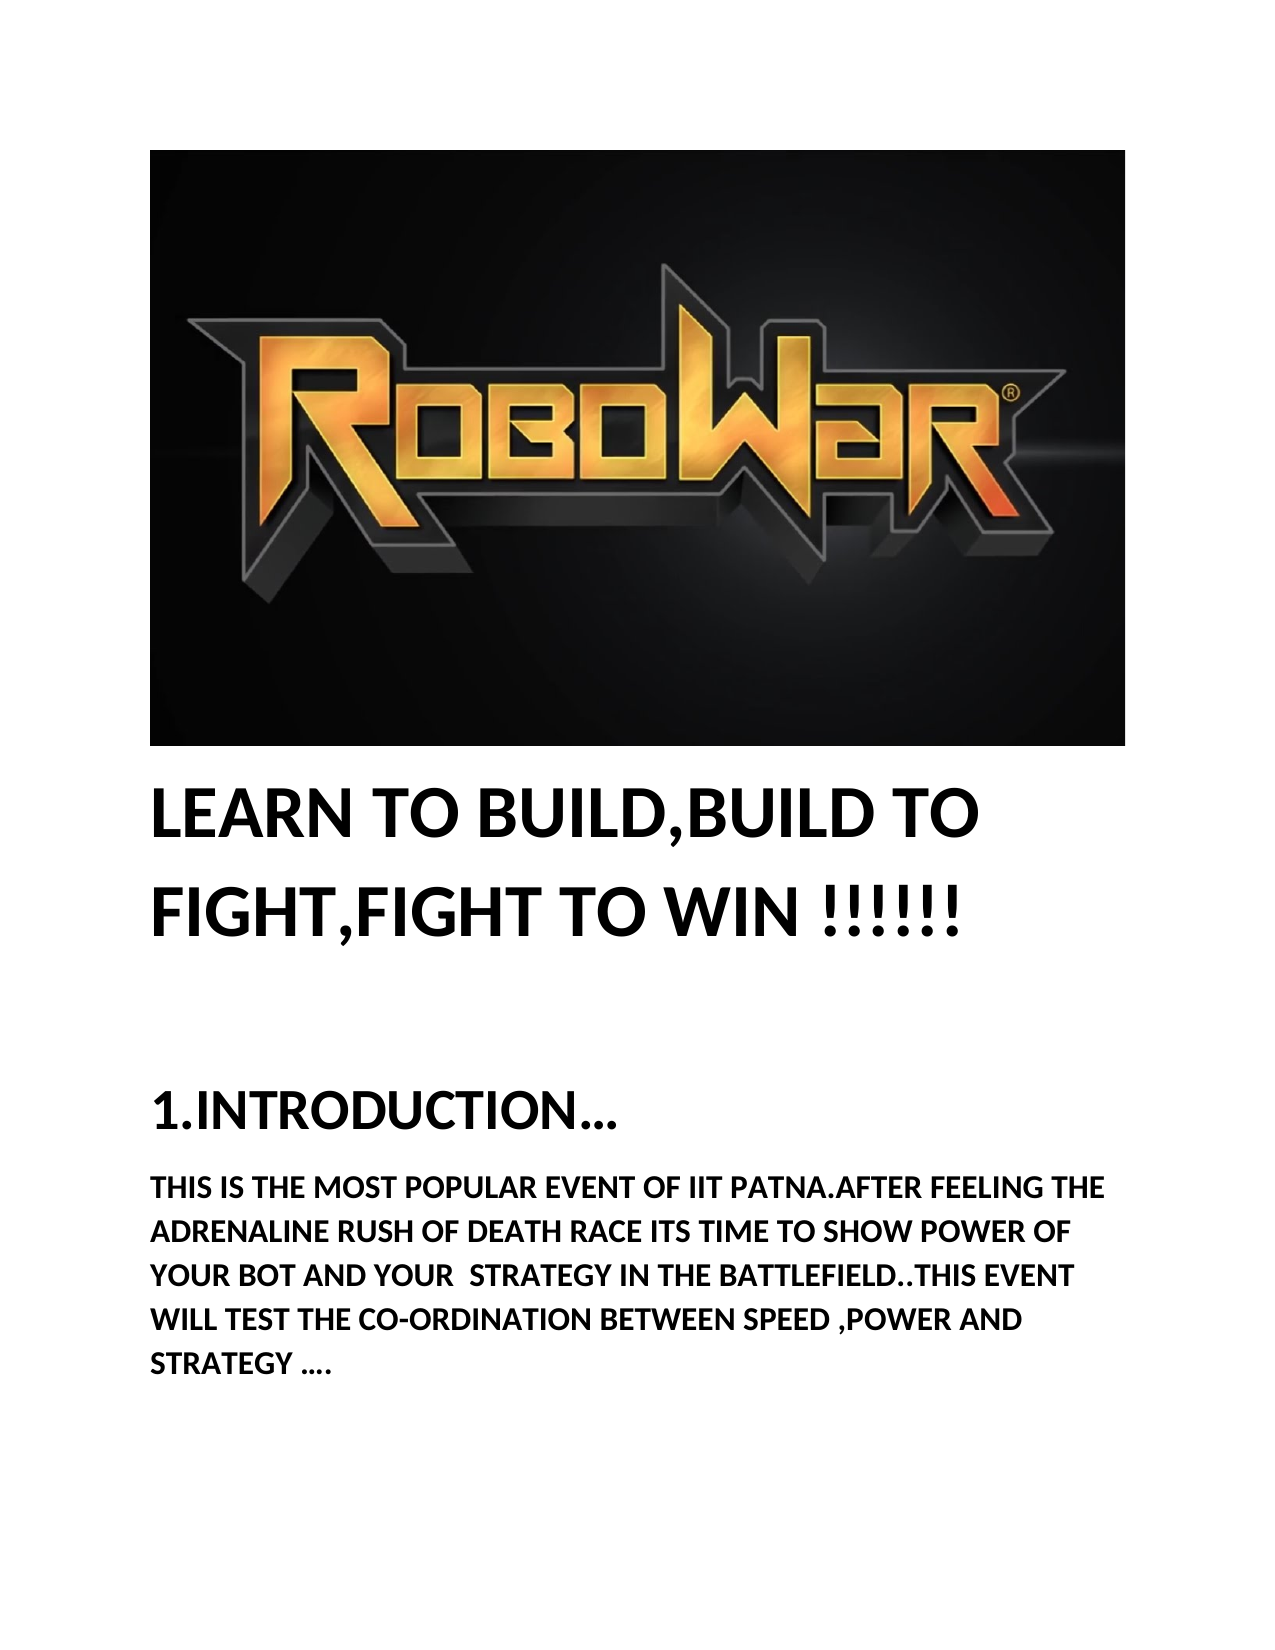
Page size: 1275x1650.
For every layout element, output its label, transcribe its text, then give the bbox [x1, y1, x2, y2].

text THIS IS THE MOST POPULAR EVENT OF IIT PATNA.AFTER FEELING THE ADRENALINE RUSH OF DEATH RACE ITS TIME TO SHOW POWER OF YOUR BOT AND YOUR STRATEGY IN THE BATTLEFIELD..THIS EVENT WILL TEST THE CO-ORDINATION BETWEEN SPEED ,POWER AND STRATEGY …. [150, 1167, 1125, 1383]
text 1.INTRODUCTION… [150, 1073, 1125, 1144]
text LEARN TO BUILD,BUILD TO FIGHT,FIGHT TO WIN !!!!!! [150, 765, 1125, 955]
picture [150, 150, 1125, 746]
